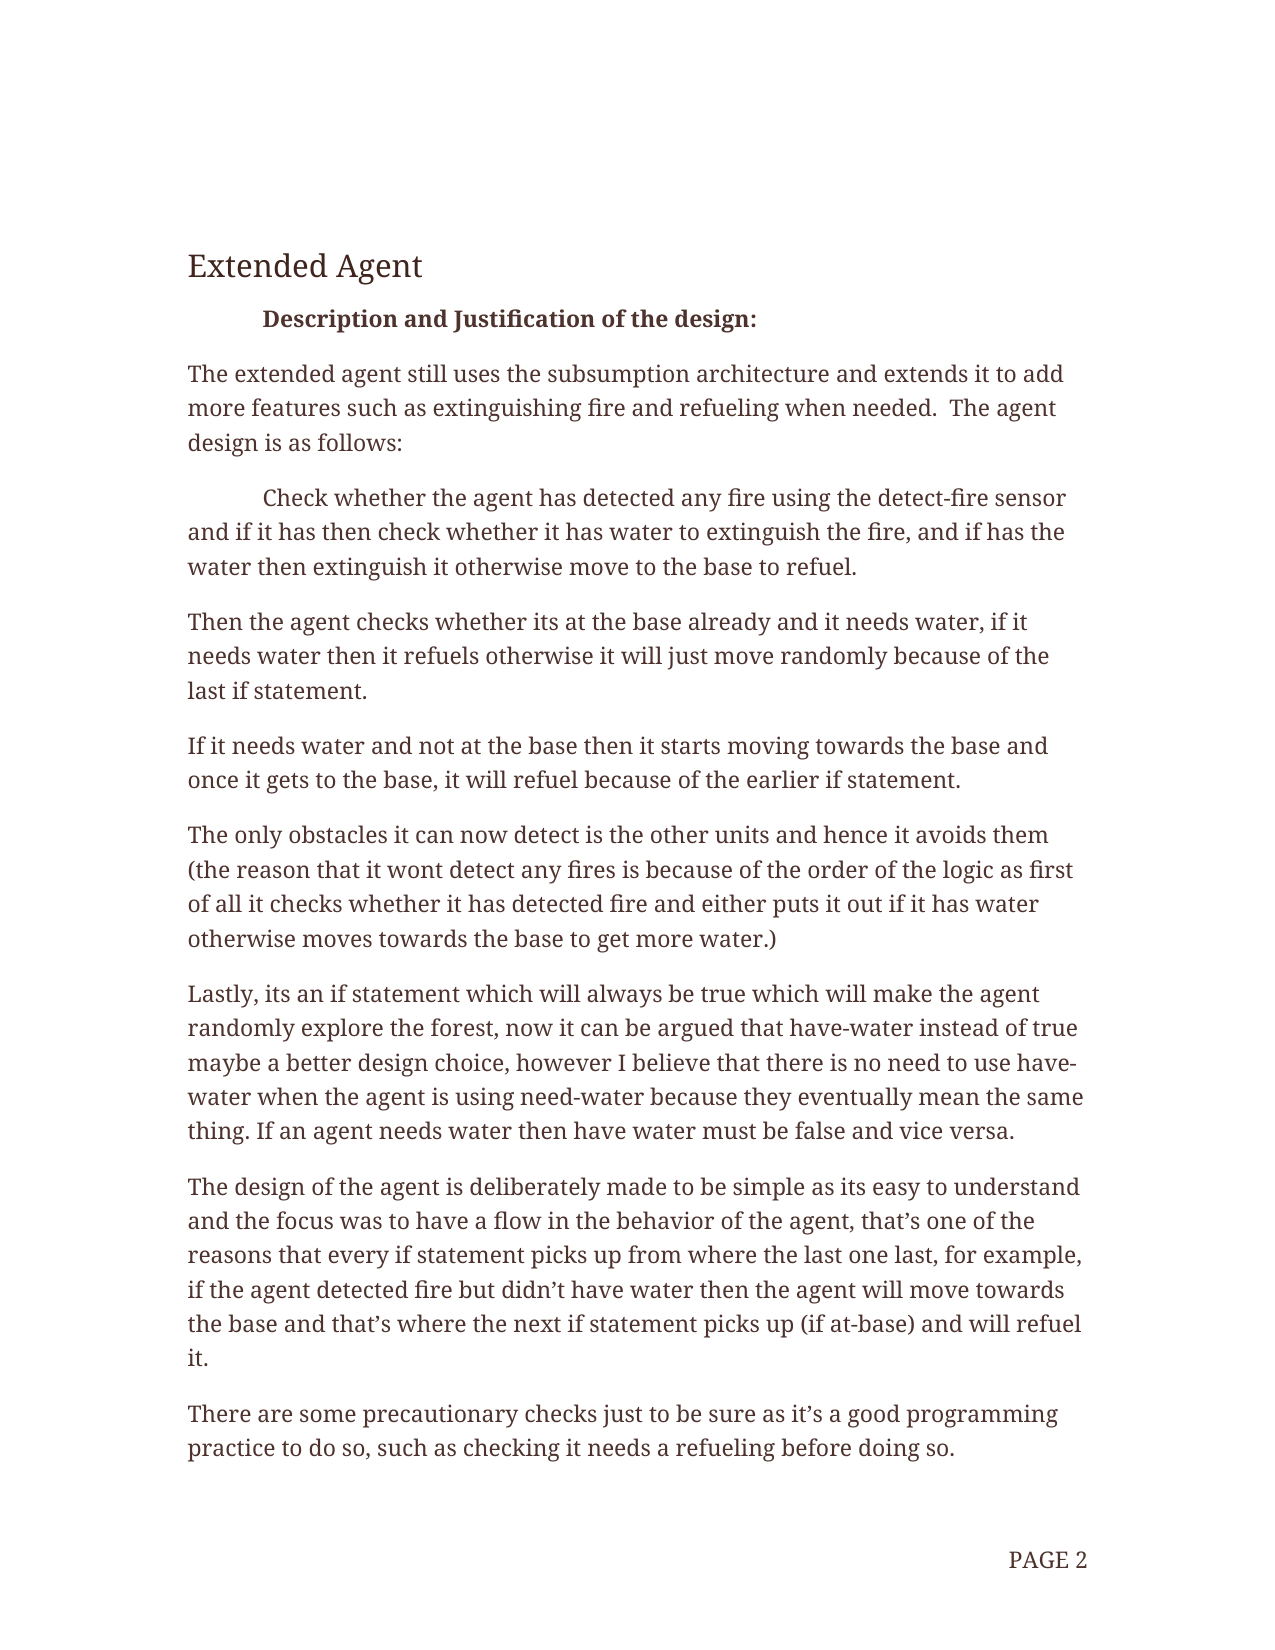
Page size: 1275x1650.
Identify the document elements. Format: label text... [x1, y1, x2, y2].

text Lastly, its an if statement which will always be true which will make the agent randomly explore the forest, now it can be argued that have-water instead of true maybe a better design choice, however I believe that there is no need to use have-water when the agent is using need-water because they eventually mean the same thing. If an agent needs water then have water must be false and vice versa. [187, 978, 1087, 1147]
text The design of the agent is deliberately made to be simple as its easy to understand and the focus was to have a flow in the behavior of the agent, that’s one of the reasons that every if statement picks up from where the last one last, for example, if the agent detected fire but didn’t have water then the agent will move towards the base and that’s where the next if statement picks up (if at-base) and will refuel it. [187, 1171, 1087, 1374]
subtitle Extended Agent [187, 243, 1087, 286]
text Check whether the agent has detected any fire using the detect-fire sensor and if it has then check whether it has water to extinguish the fire, and if has the water then extinguish it otherwise move to the base to refuel. [187, 482, 1087, 582]
text There are some precautionary checks just to be sure as it’s a good programming practice to do so, such as checking it needs a refueling before doing so. [187, 1398, 1087, 1463]
text The only obstacles it can now detect is the other units and hence it avoids them (the reason that it wont detect any fires is because of the order of the logic as first of all it checks whether it has detected fire and either puts it out if it has water otherwise moves towards the base to get more water.) [187, 819, 1087, 954]
text Then the agent checks whether its at the base already and it needs water, if it needs water then it refuels otherwise it will just move randomly because of the last if statement. [187, 606, 1087, 706]
text If it needs water and not at the base then it starts moving towards the base and once it gets to the base, it will refuel because of the earlier if statement. [187, 730, 1087, 796]
text Description and Justification of the design: [187, 303, 1087, 334]
text The extended agent still uses the subsumption architecture and extends it to add more features such as extinguishing fire and refueling when needed. The agent design is as follows: [187, 358, 1087, 458]
